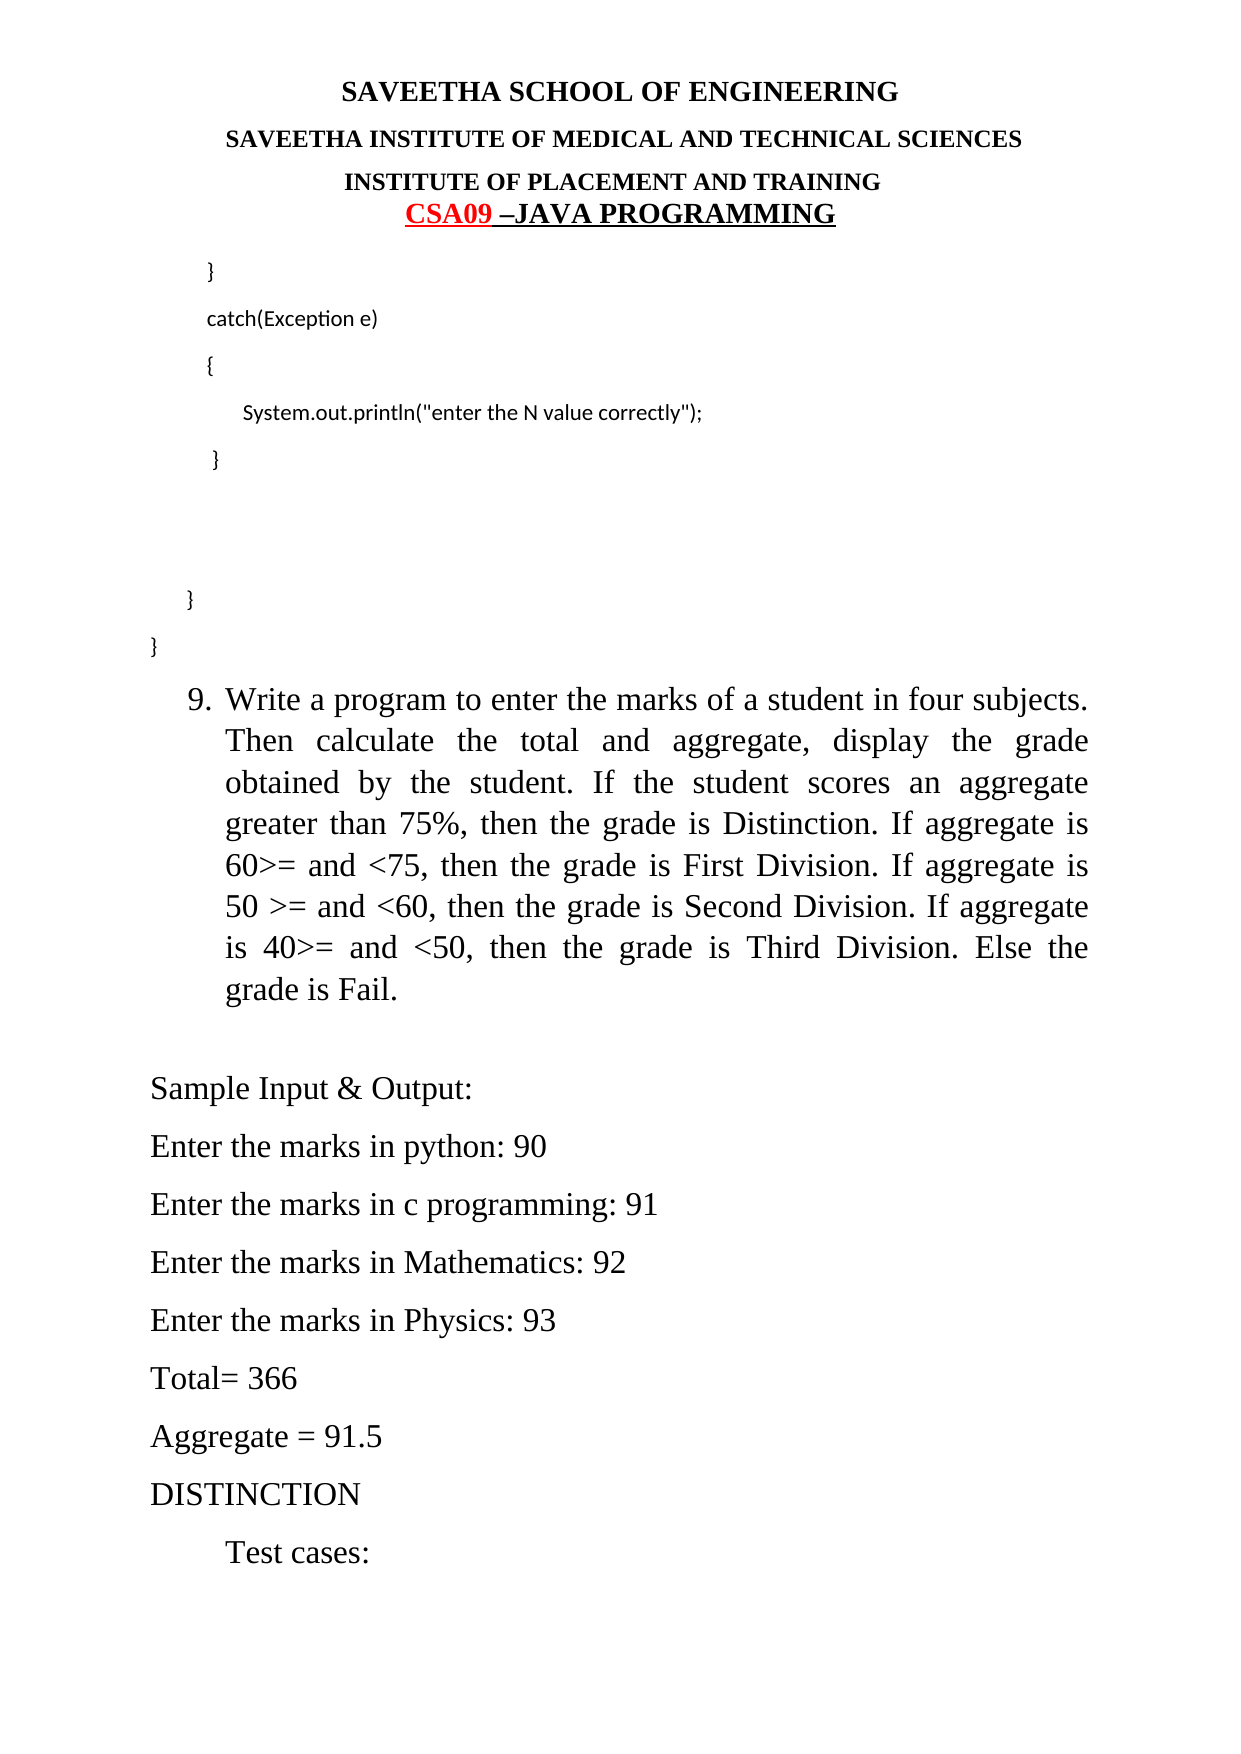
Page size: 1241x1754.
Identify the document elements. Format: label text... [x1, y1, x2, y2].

text Sample Input & Output: [150, 1068, 1090, 1107]
text DISTINCTION [150, 1474, 1090, 1513]
list Write a program to enter the marks of a student in four subjects. Then calculate the total and aggregate, display the grade obtained by the student. If the student scores an aggregate greater than 75%, then the grade is Distinction. If aggregate is 60>= and <75, then the grade is First Division. If aggregate is 50 >= and <60, then the grade is Second Division. If aggregate is 40>= and <50, then the grade is Third Division. Else the grade is Fail. [187, 679, 1090, 1007]
text Total= 366 [150, 1358, 1090, 1397]
text Enter the marks in c programming: 91 [150, 1184, 1090, 1223]
text } [150, 445, 1090, 473]
text catch(Exception e) [150, 304, 1090, 332]
text } [150, 632, 1090, 661]
text { [150, 351, 1090, 379]
text } [150, 257, 1090, 286]
text Aggregate = 91.5 [150, 1416, 1090, 1455]
text Enter the marks in python: 90 [150, 1126, 1090, 1164]
text Test cases: [225, 1532, 1090, 1571]
text } [150, 586, 1090, 614]
text Enter the marks in Mathematics: 92 [150, 1242, 1090, 1281]
text System.out.println("enter the N value correctly"); [150, 398, 1090, 426]
text Enter the marks in Physics: 93 [150, 1300, 1090, 1339]
